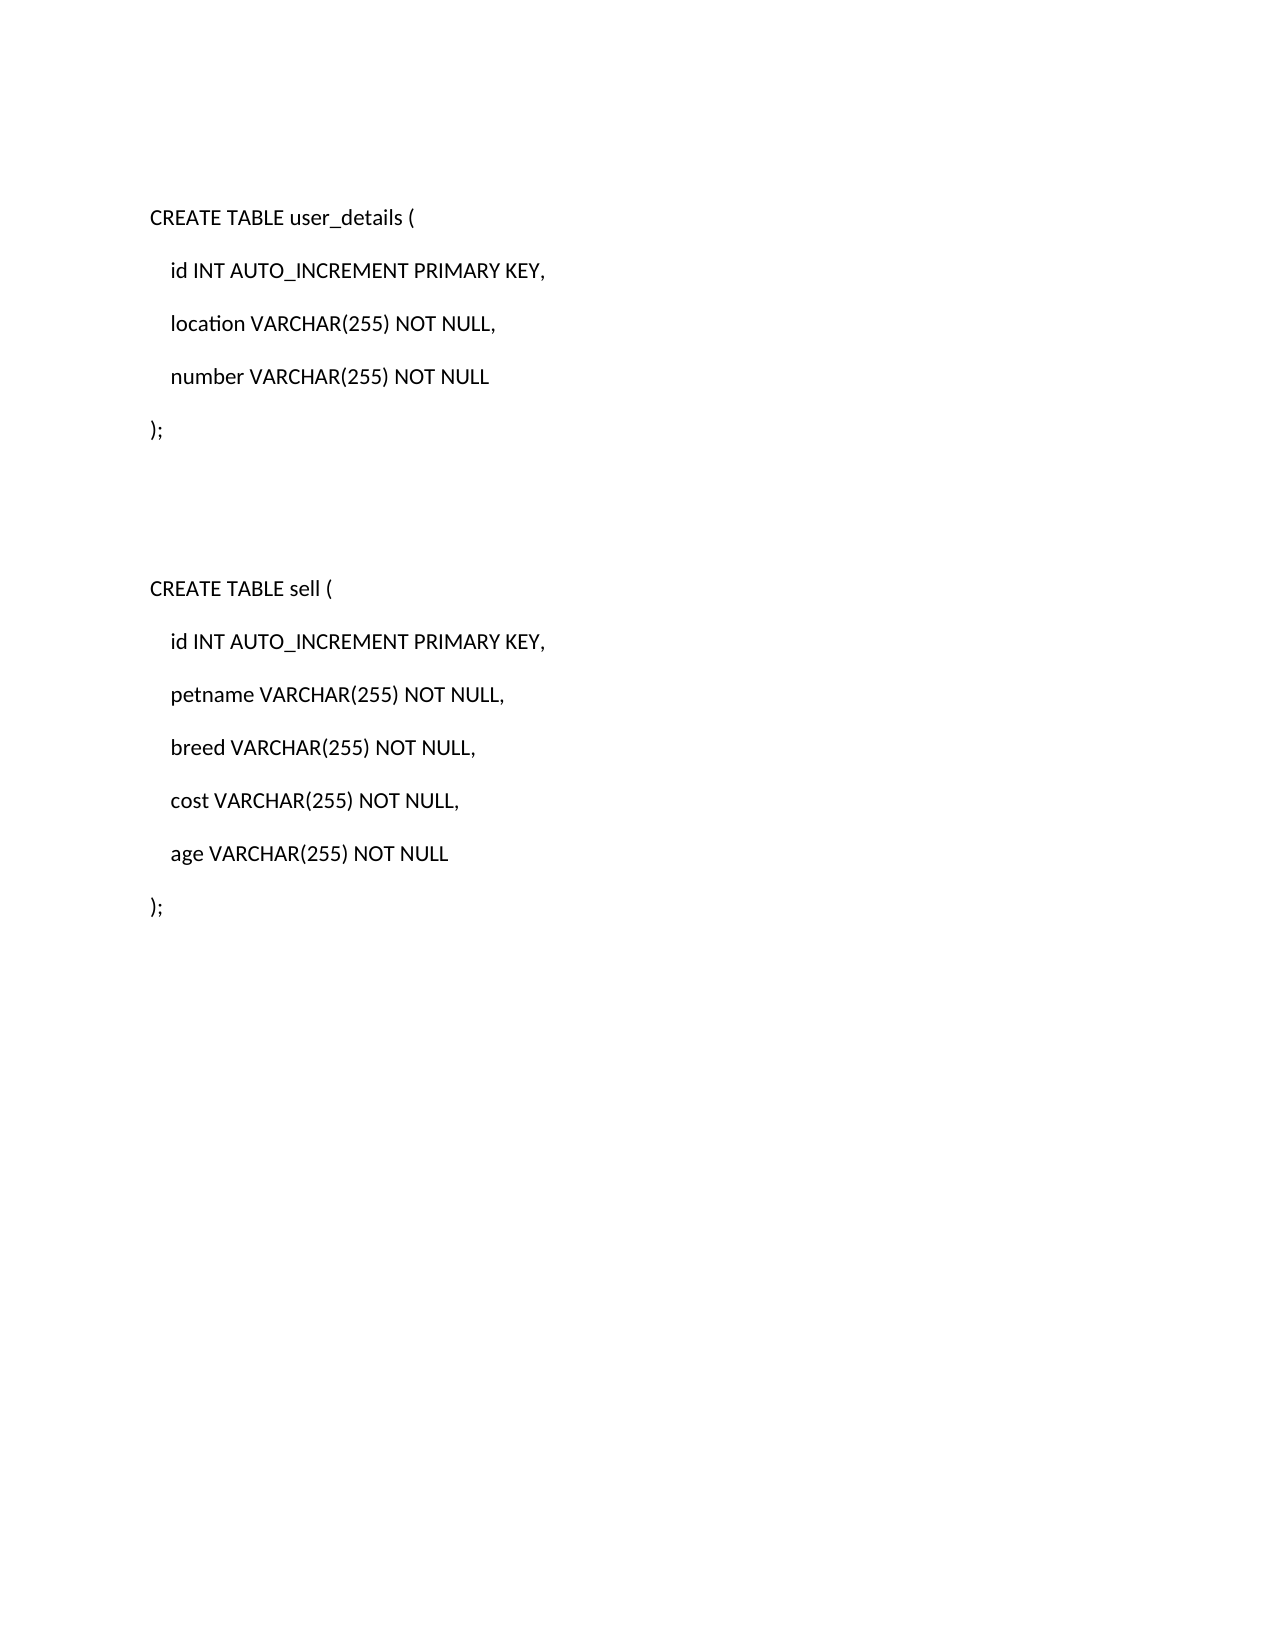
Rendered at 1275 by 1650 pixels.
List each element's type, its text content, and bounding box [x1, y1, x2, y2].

text breed VARCHAR(255) NOT NULL, [150, 733, 1125, 761]
text id INT AUTO_INCREMENT PRIMARY KEY, [150, 627, 1125, 655]
text cost VARCHAR(255) NOT NULL, [150, 786, 1125, 814]
text ); [150, 415, 1125, 443]
text ); [150, 892, 1125, 920]
text CREATE TABLE sell ( [150, 574, 1125, 602]
text id INT AUTO_INCREMENT PRIMARY KEY, [150, 256, 1125, 284]
text age VARCHAR(255) NOT NULL [150, 839, 1125, 867]
text number VARCHAR(255) NOT NULL [150, 362, 1125, 390]
text CREATE TABLE user_details ( [150, 203, 1125, 231]
text petname VARCHAR(255) NOT NULL, [150, 680, 1125, 708]
text location VARCHAR(255) NOT NULL, [150, 309, 1125, 337]
